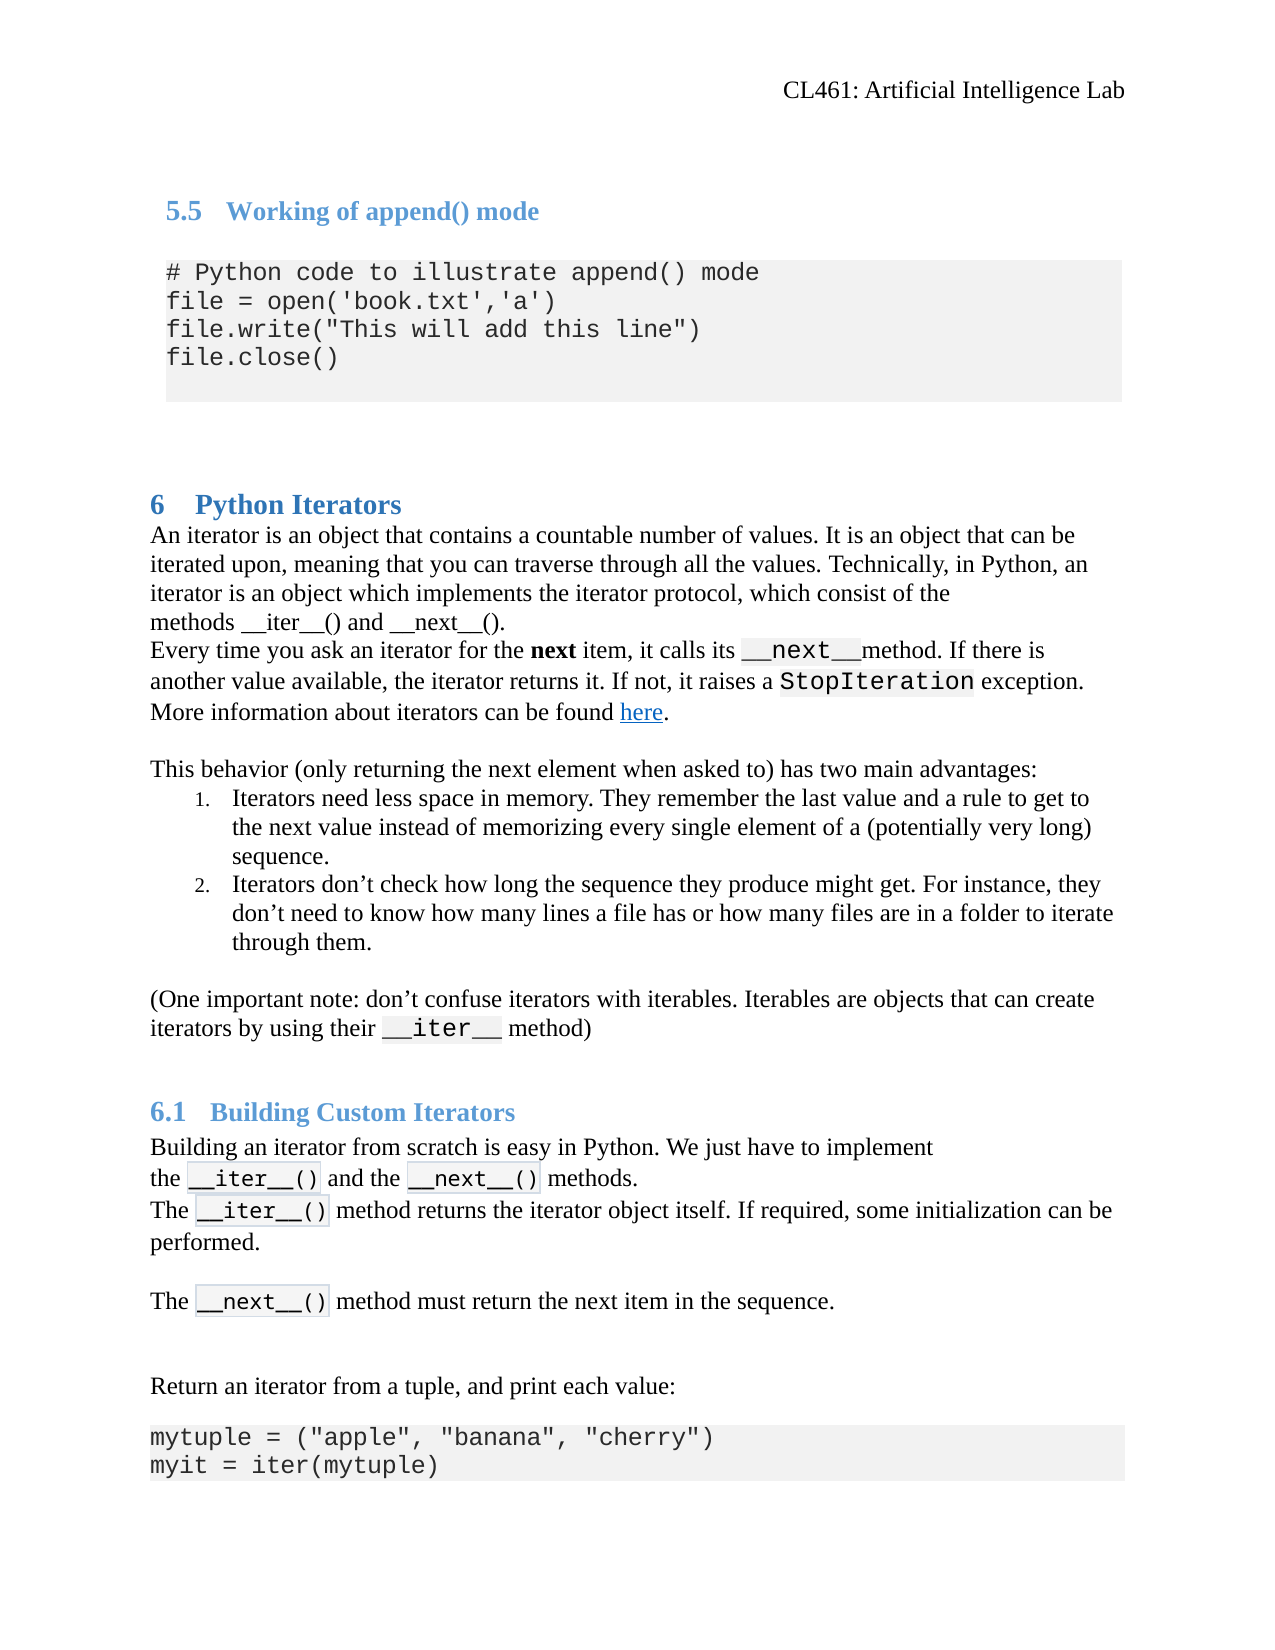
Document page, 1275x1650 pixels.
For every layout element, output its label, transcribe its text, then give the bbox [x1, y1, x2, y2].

text An iterator is an object that contains a countable number of values. It is an object that can be iterated upon, meaning that you can traverse through all the values. Technically, in Python, an iterator is an object which implements the iterator protocol, which consist of the methods __iter__() and __next__(). [150, 520, 1125, 635]
text The __next__() method must return the next item in the sequence. [330, 1284, 1125, 1317]
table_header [150, 150, 1137, 458]
subtitle Building Custom Iterators [150, 1094, 1125, 1127]
text mytuple = ("apple", "banana", "cherry") [150, 1425, 1125, 1453]
text (One important note: don’t confuse iterators with iterables. Iterables are objects that can create iterators by using their __iter__ method) [150, 984, 1125, 1044]
text myit = iter(mytuple) [150, 1453, 1125, 1481]
text This behavior (only returning the next element when asked to) has two main advantages: [150, 754, 1125, 783]
list Iterators don’t check how long the sequence they produce might get. For instance, they don’t need to know how many lines a file has or how many files are in a folder to iterate through them. [194, 869, 1125, 956]
subtitle Python Iterators [150, 487, 1125, 520]
text Return an iterator from a tuple, and print each value: [150, 1371, 1125, 1400]
text The __iter__() method returns the iterator object itself. If required, some initialization can be performed. [150, 1194, 1125, 1256]
text Every time you ask an iterator for the next item, it calls its __next__method. If there is another value available, the iterator returns it. If not, it raises a StopIteration exception. More information about iterators can be found here. [150, 635, 1125, 726]
text Building an iterator from scratch is easy in Python. We just have to implement the __iter__() and the __next__() methods. [150, 1132, 1125, 1194]
list Iterators need less space in memory. They remember the last value and a rule to get to the next value instead of memorizing every single element of a (potentially very long) sequence. [194, 783, 1125, 869]
